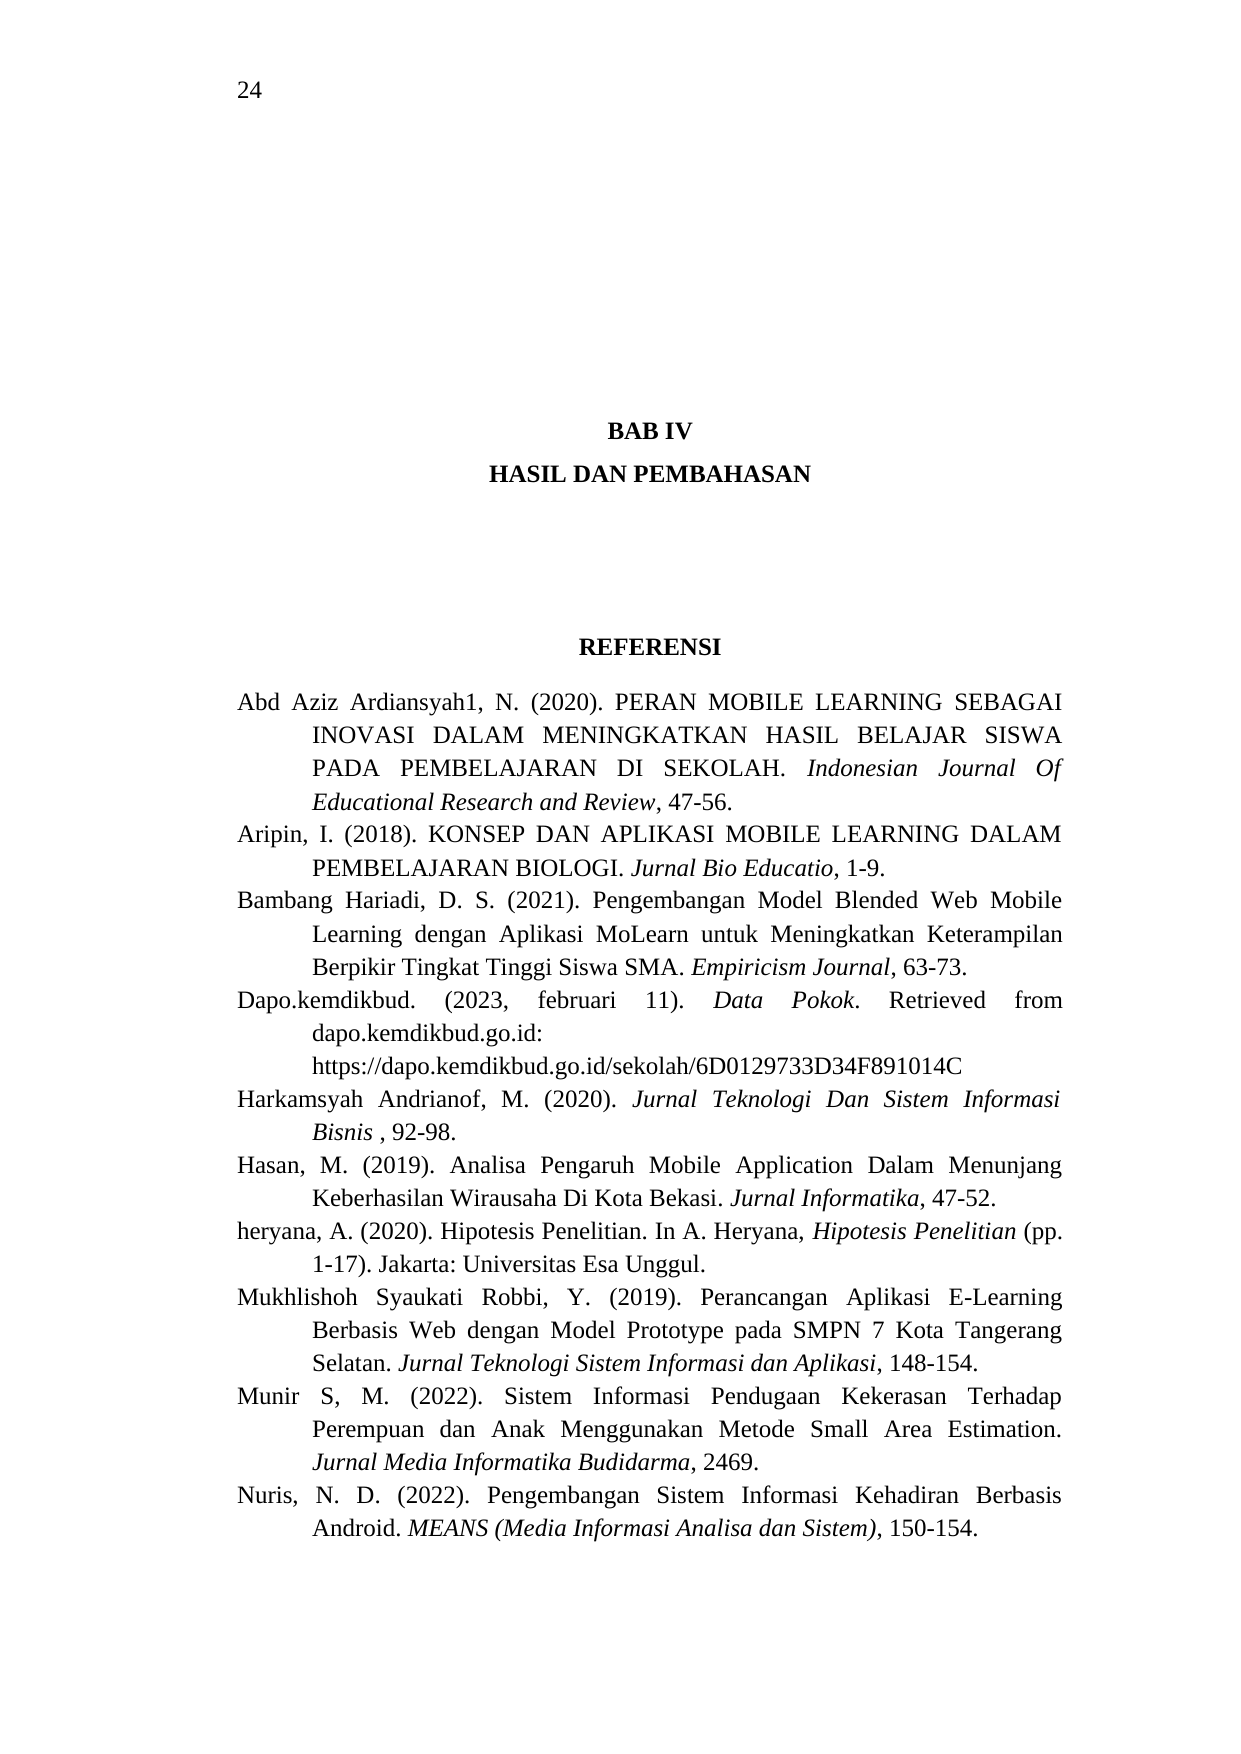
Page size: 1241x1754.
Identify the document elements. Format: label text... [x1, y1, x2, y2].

text Dapo.kemdikbud. (2023, februari 11). Data Pokok. Retrieved from dapo.kemdikbud.go.id: https://dapo.kemdikbud.go.id/sekolah/6D0129733D34F891014C [237, 985, 1063, 1079]
text Hasan, M. (2019). Analisa Pengaruh Mobile Application Dalam Menunjang Keberhasilan Wirausaha Di Kota Bekasi. Jurnal Informatika, 47-52. [237, 1150, 1063, 1212]
text Mukhlishoh Syaukati Robbi, Y. (2019). Perancangan Aplikasi E-Learning Berbasis Web dengan Model Prototype pada SMPN 7 Kota Tangerang Selatan. Jurnal Teknologi Sistem Informasi dan Aplikasi, 148-154. [237, 1282, 1063, 1377]
text Harkamsyah Andrianof, M. (2020). Jurnal Teknologi Dan Sistem Informasi Bisnis , 92-98. [237, 1084, 1063, 1146]
text HASIL DAN PEMBAHASAN [237, 459, 1063, 488]
text Aripin, I. (2018). KONSEP DAN APLIKASI MOBILE LEARNING DALAM PEMBELAJARAN BIOLOGI. Jurnal Bio Educatio, 1-9. [237, 819, 1063, 881]
text BAB IV [237, 416, 1063, 445]
text Abd Aziz Ardiansyah1, N. (2020). PERAN MOBILE LEARNING SEBAGAI INOVASI DALAM MENINGKATKAN HASIL BELAJAR SISWA PADA PEMBELAJARAN DI SEKOLAH. Indonesian Journal Of Educational Research and Review, 47-56. [237, 687, 1063, 815]
text Nuris, N. D. (2022). Pengembangan Sistem Informasi Kehadiran Berbasis Android. MEANS (Media Informasi Analisa dan Sistem), 150-154. [237, 1480, 1063, 1542]
text Munir S, M. (2022). Sistem Informasi Pendugaan Kekerasan Terhadap Perempuan dan Anak Menggunakan Metode Small Area Estimation. Jurnal Media Informatika Budidarma, 2469. [237, 1381, 1063, 1476]
text REFERENSI [237, 632, 1063, 661]
text heryana, A. (2020). Hipotesis Penelitian. In A. Heryana, Hipotesis Penelitian (pp. 1-17). Jakarta: Universitas Esa Unggul. [237, 1216, 1063, 1278]
text Bambang Hariadi, D. S. (2021). Pengembangan Model Blended Web Mobile Learning dengan Aplikasi MoLearn untuk Meningkatkan Keterampilan Berpikir Tingkat Tinggi Siswa SMA. Empiricism Journal, 63-73. [237, 886, 1063, 980]
